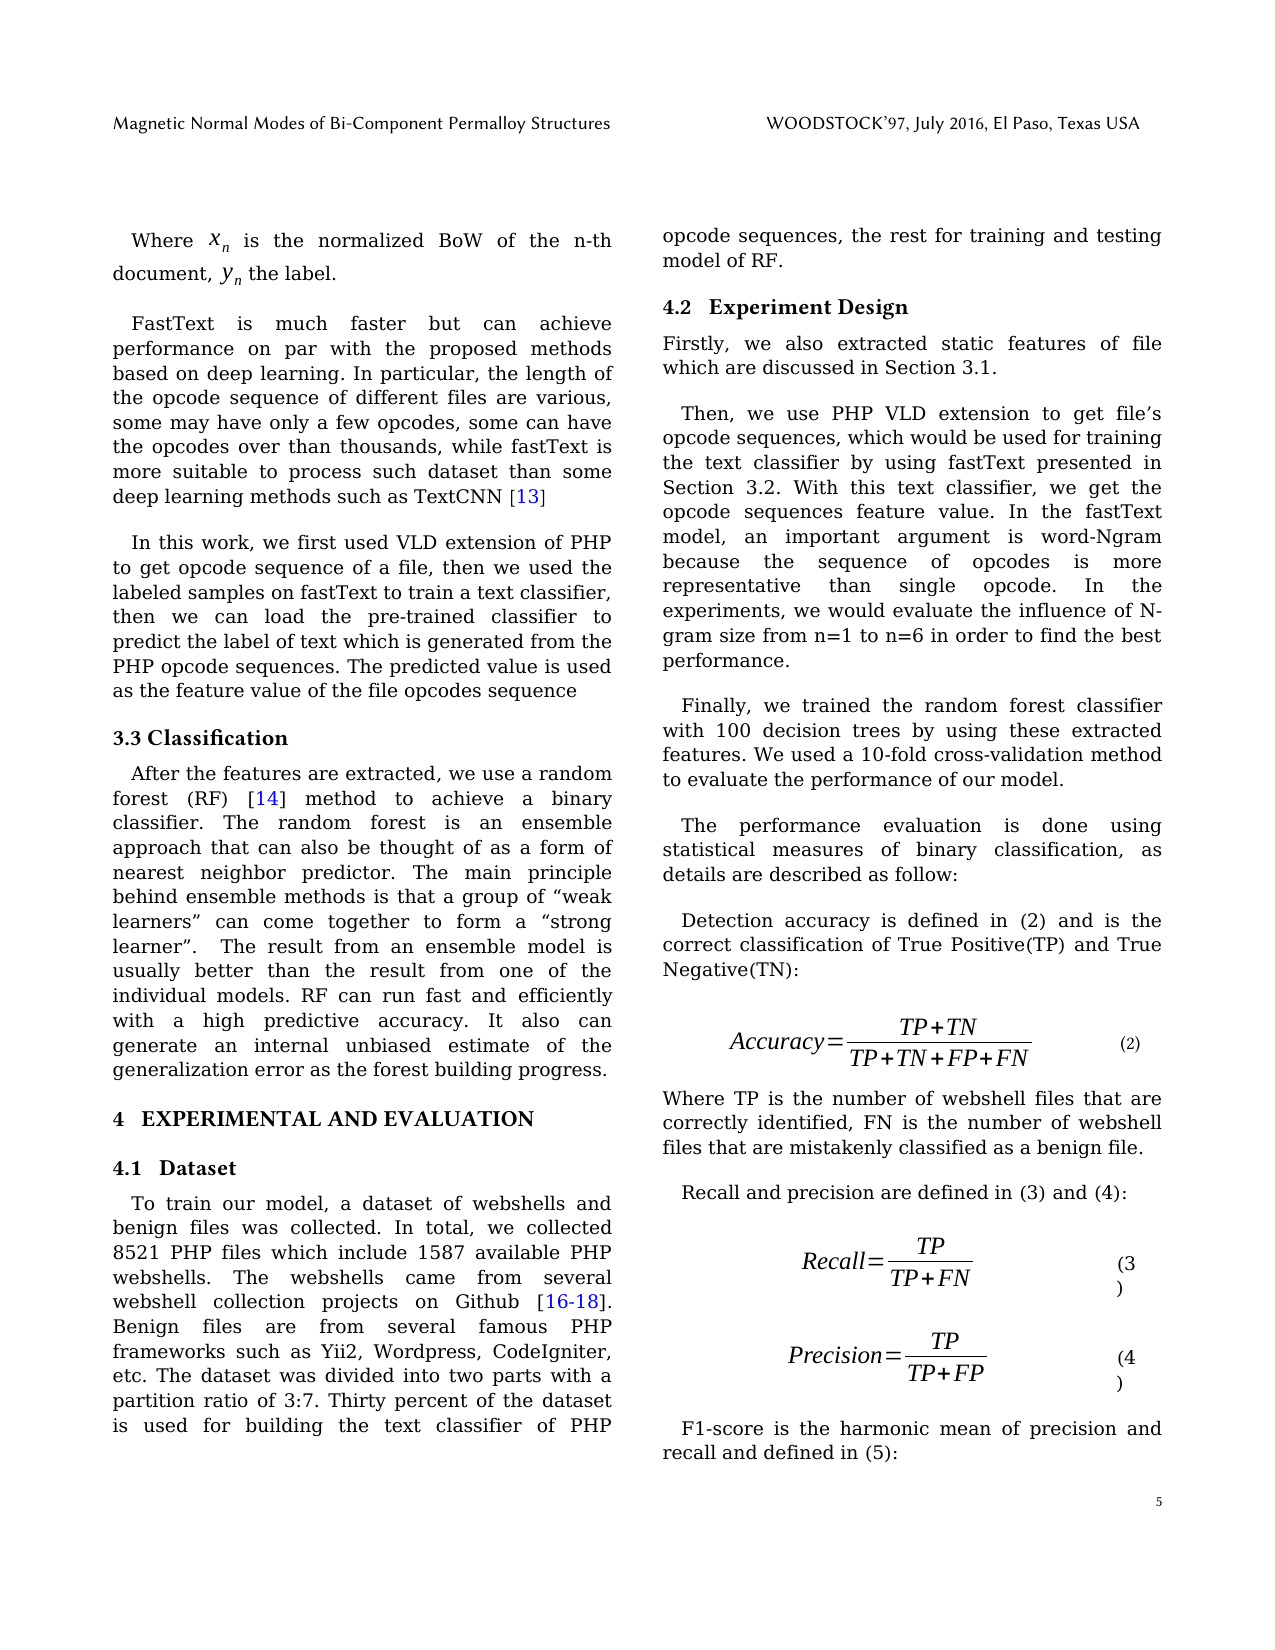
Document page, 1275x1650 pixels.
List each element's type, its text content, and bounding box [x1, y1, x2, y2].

table_header (3) [1105, 1227, 1151, 1321]
text The performance evaluation is done using statistical measures of binary classification, as details are described as follow: [662, 813, 1162, 885]
text 4 EXPERIMENTAL AND EVALUATION [112, 1106, 612, 1132]
text Where is the normalized BoW of the n-th document, the label. [112, 224, 612, 289]
text After the features are extracted, we use a random forest (RF) [14] method to achieve a binary classifier. The random forest is an ensemble approach that can also be thought of as a form of nearest neighbor predictor. The main principle behind ensemble methods is that a group of “weak learners” can come together to form a “strong learner”. The result from an ensemble model is usually better than the result from one of the individual models. RF can run fast and efficiently with a high predictive accuracy. It also can generate an internal unbiased estimate of the generalization error as the forest building progress. [112, 762, 612, 1081]
text 4.2 Experiment Design [662, 294, 1162, 320]
text F1-score is the harmonic mean of precision and recall and defined in (5): [662, 1416, 1162, 1463]
text To train our model, a dataset of webshells and benign files was collected. In total, we collected 8521 PHP files which include 1587 available PHP webshells. The webshells came from several webshell collection projects on Github [16-18]. Benign files are from several famous PHP frameworks such as Yii2, Wordpress, CodeIgniter, etc. The dataset was divided into two parts with a partition ratio of 3:7. Thirty percent of the dataset is used for building the text classifier of PHP opcode sequences, the rest for training and testing model of RF. [112, 1191, 612, 1436]
table_header [651, 1003, 1109, 1086]
table_cell (4) [1105, 1321, 1151, 1416]
text 3.3 Classification [112, 725, 612, 751]
text Then, we use PHP VLD extension to get file’s opcode sequences, which would be used for training the text classifier by using fastText presented in Section 3.2. With this text classifier, we get the opcode sequences feature value. In the fastText model, an important argument is word-Ngram because the sequence of opcodes is more representative than single opcode. In the experiments, we would evaluate the influence of N-gram size from n=1 to n=6 in order to find the best performance. [662, 401, 1162, 671]
text Recall and precision are defined in (3) and (4): [662, 1181, 1162, 1204]
text Finally, we trained the random forest classifier with 100 decision trees by using these extracted features. We used a 10-fold cross-validation method to evaluate the performance of our model. [662, 694, 1162, 790]
text FastText is much faster but can achieve performance on par with the proposed methods based on deep learning. In particular, the length of the opcode sequence of different files are various, some may have only a few opcodes, some can have the opcodes over than thousands, while fastText is more suitable to process such dataset than some deep learning methods such as TextCNN [13] [112, 312, 612, 508]
text 4.1 Dataset [112, 1154, 612, 1181]
text Detection accuracy is defined in (2) and is the correct classification of True Positive(TP) and True Negative(TN): [662, 908, 1162, 980]
text In this work, we first used VLD extension of PHP to get opcode sequence of a file, then we used the labeled samples on fastText to train a text classifier, then we can load the pre-trained classifier to predict the label of text which is generated from the PHP opcode sequences. The predicted value is used as the feature value of the file opcodes sequence [112, 531, 612, 702]
text Where TP is the number of webshell files that are correctly identified, FN is the number of webshell files that are mistakenly classified as a benign file. [662, 1086, 1162, 1158]
table_cell [651, 1321, 1105, 1416]
table_header (2) [1109, 1003, 1151, 1086]
text Firstly, we also extracted static features of file which are discussed in Section 3.1. [662, 331, 1162, 378]
table_header [651, 1227, 1105, 1321]
